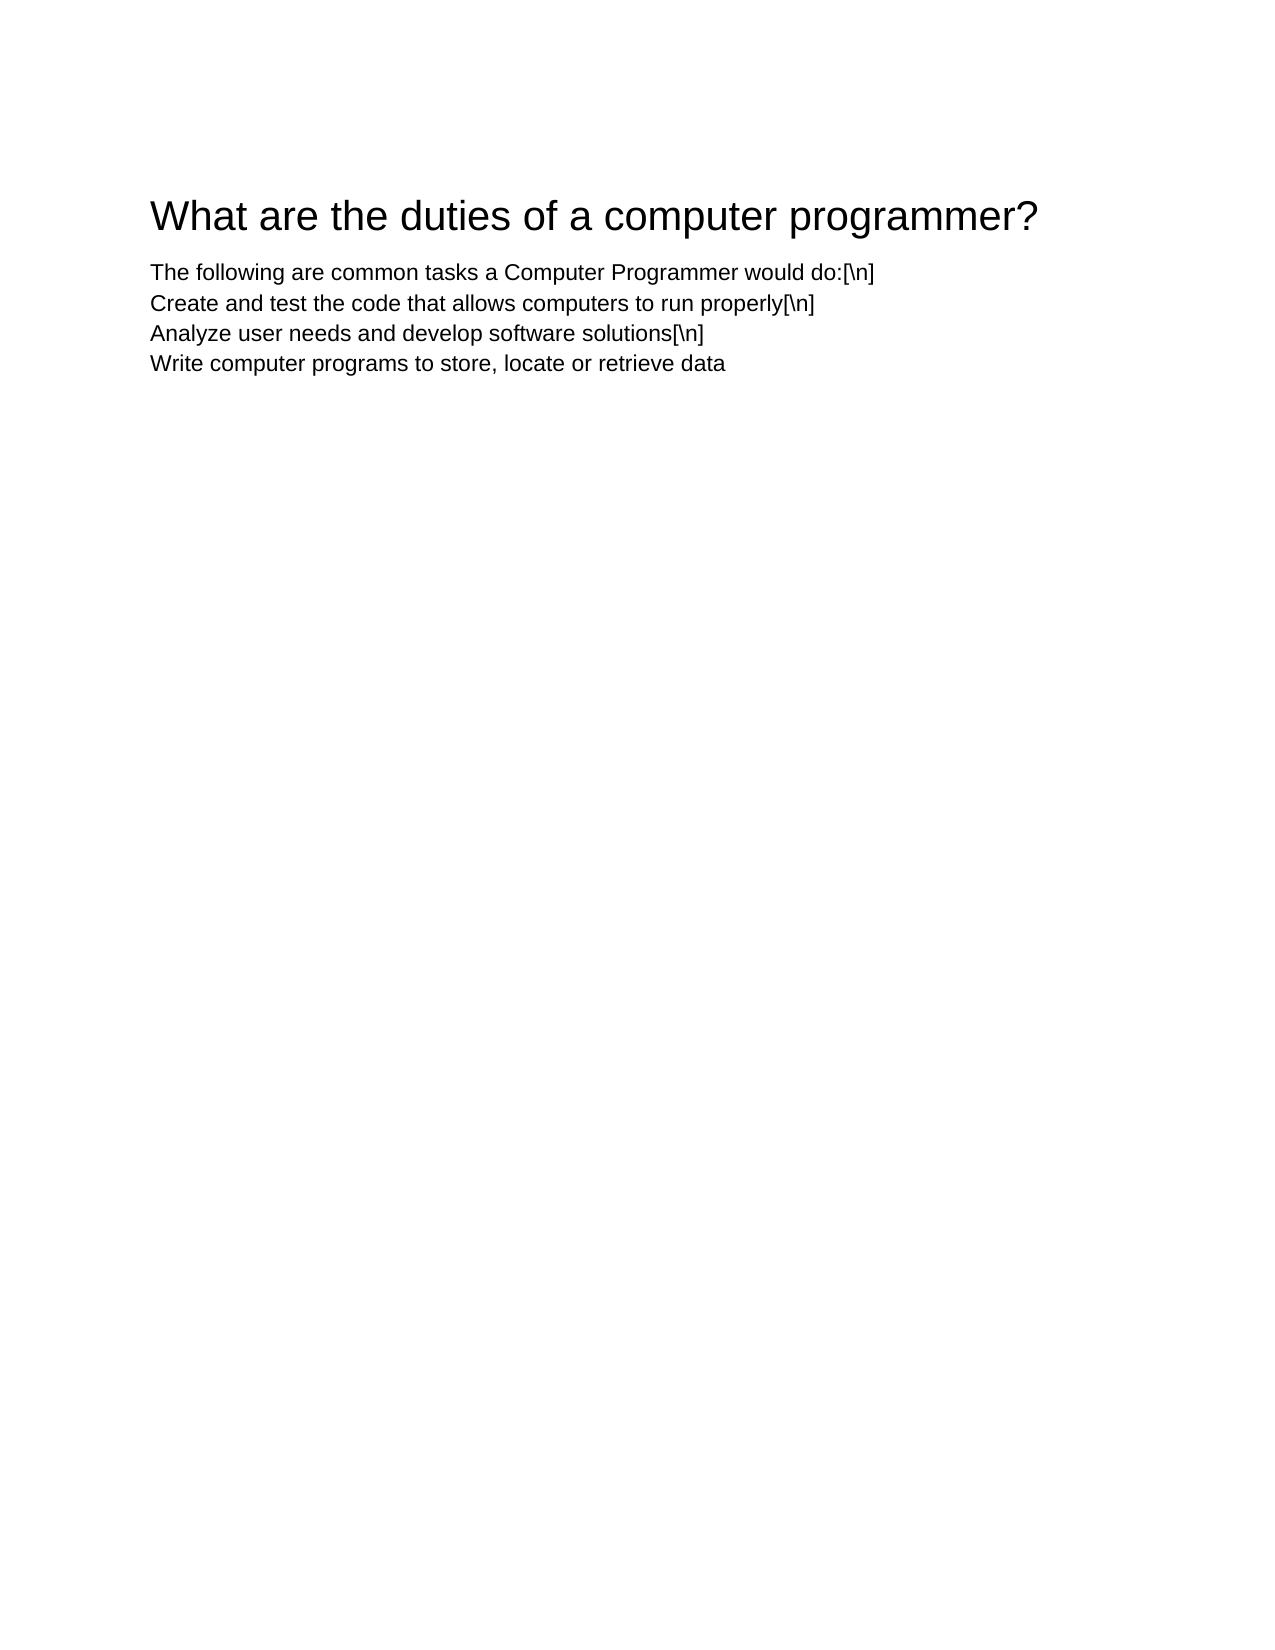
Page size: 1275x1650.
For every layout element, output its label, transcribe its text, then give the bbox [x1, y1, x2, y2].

text Write computer programs to store, locate or retrieve data [150, 350, 1125, 376]
text Analyze user needs and develop software solutions[\n] [150, 320, 1125, 346]
subtitle What are the duties of a computer programmer? [150, 192, 1125, 239]
text The following are common tasks a Computer Programmer would do:[\n] [150, 259, 1125, 286]
text Create and test the code that allows computers to run properly[\n] [150, 289, 1125, 316]
